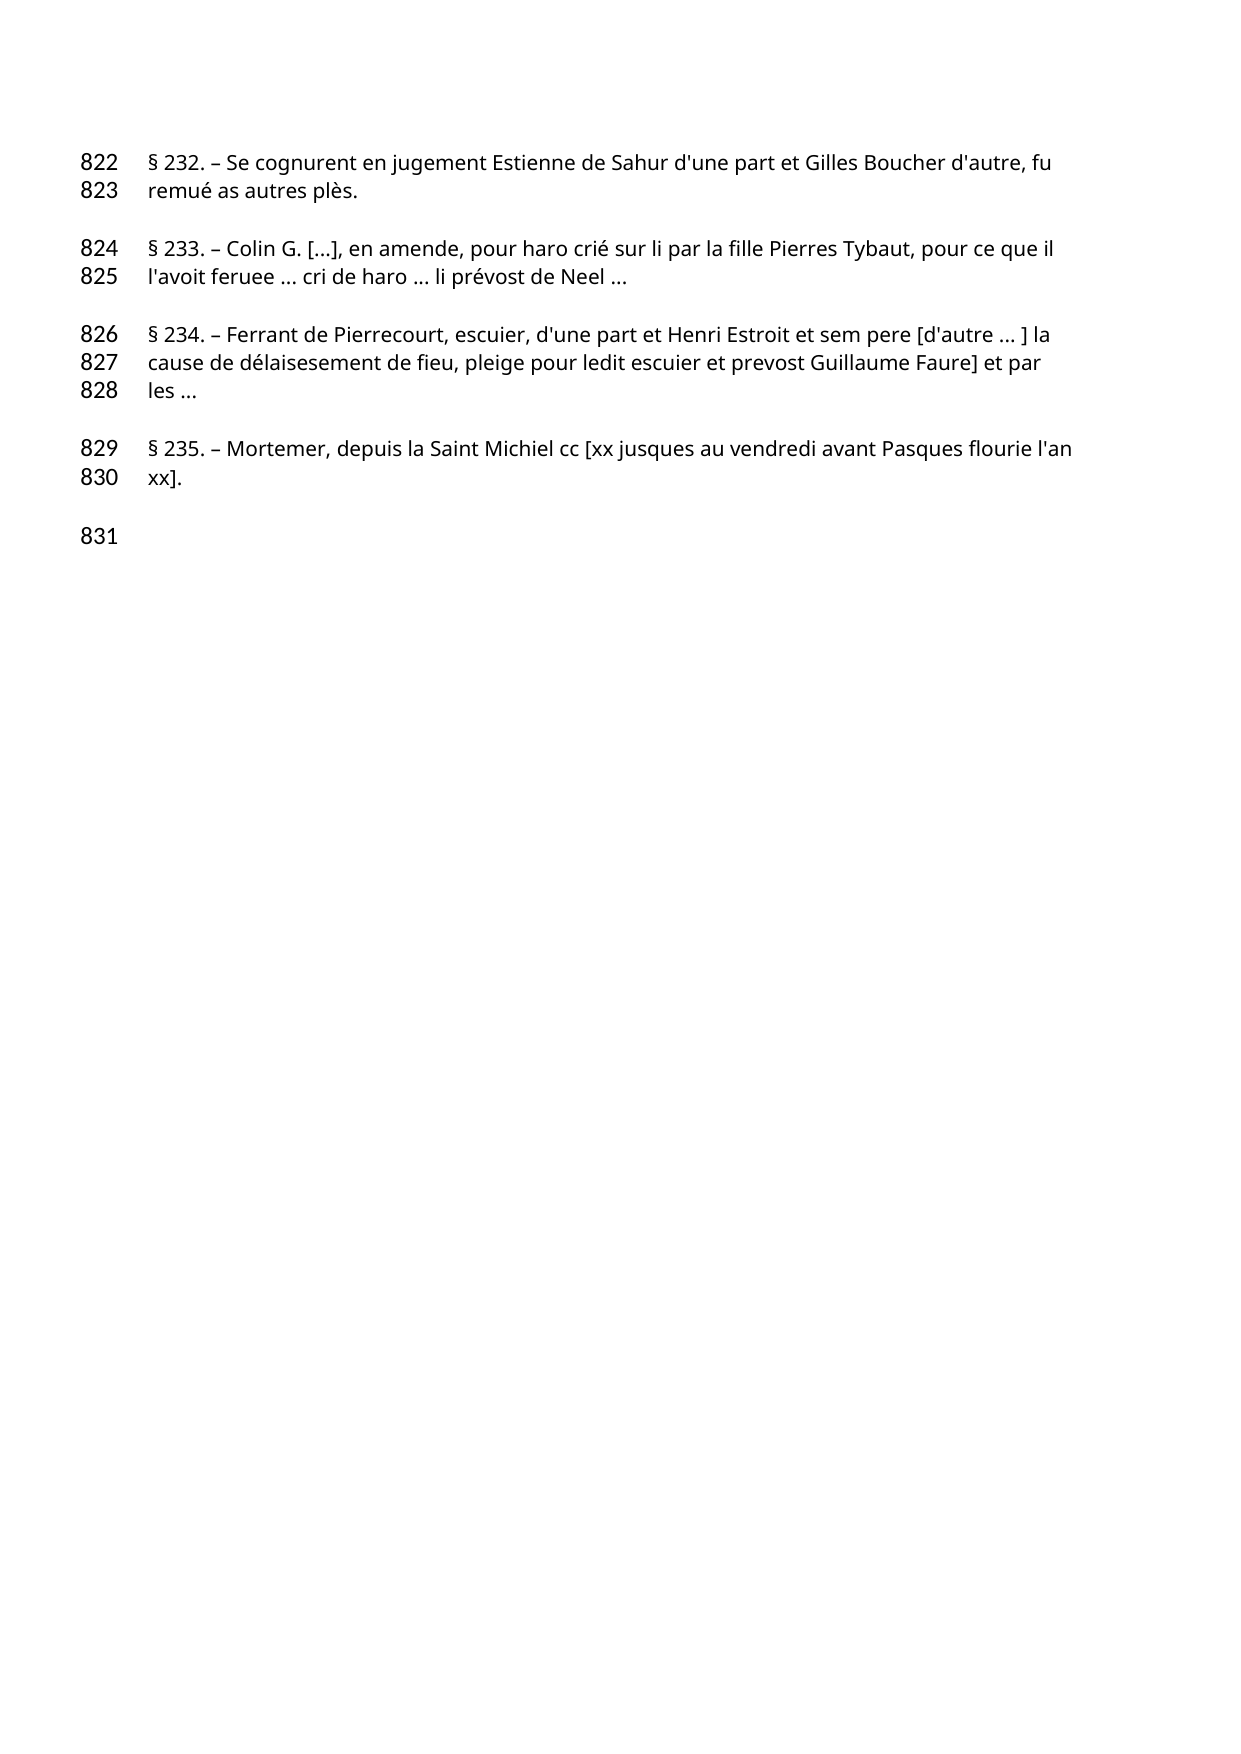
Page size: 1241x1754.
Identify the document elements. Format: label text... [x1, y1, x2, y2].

text § 235. – Mortemer, depuis la Saint Michiel cc [xx jusques au vendredi avant Pasques flourie l'an xx]. [148, 434, 1093, 491]
text § 232. – Se cognurent en jugement Estienne de Sahur d'une part et Gilles Boucher d'autre, fu remué as autres plès. [148, 148, 1093, 204]
text § 234. – Ferrant de Pierrecourt, escuier, d'une part et Henri Estroit et sem pere [d'autre ... ] la cause de délaisesement de fieu, pleige pour ledit escuier et prevost Guillaume Faure] et par les ... [148, 320, 1093, 405]
text § 233. – Colin G. [...], en amende, pour haro crié sur li par la fille Pierres Tybaut, pour ce que il l'avoit feruee ... cri de haro ... li prévost de Neel ... [148, 234, 1093, 291]
